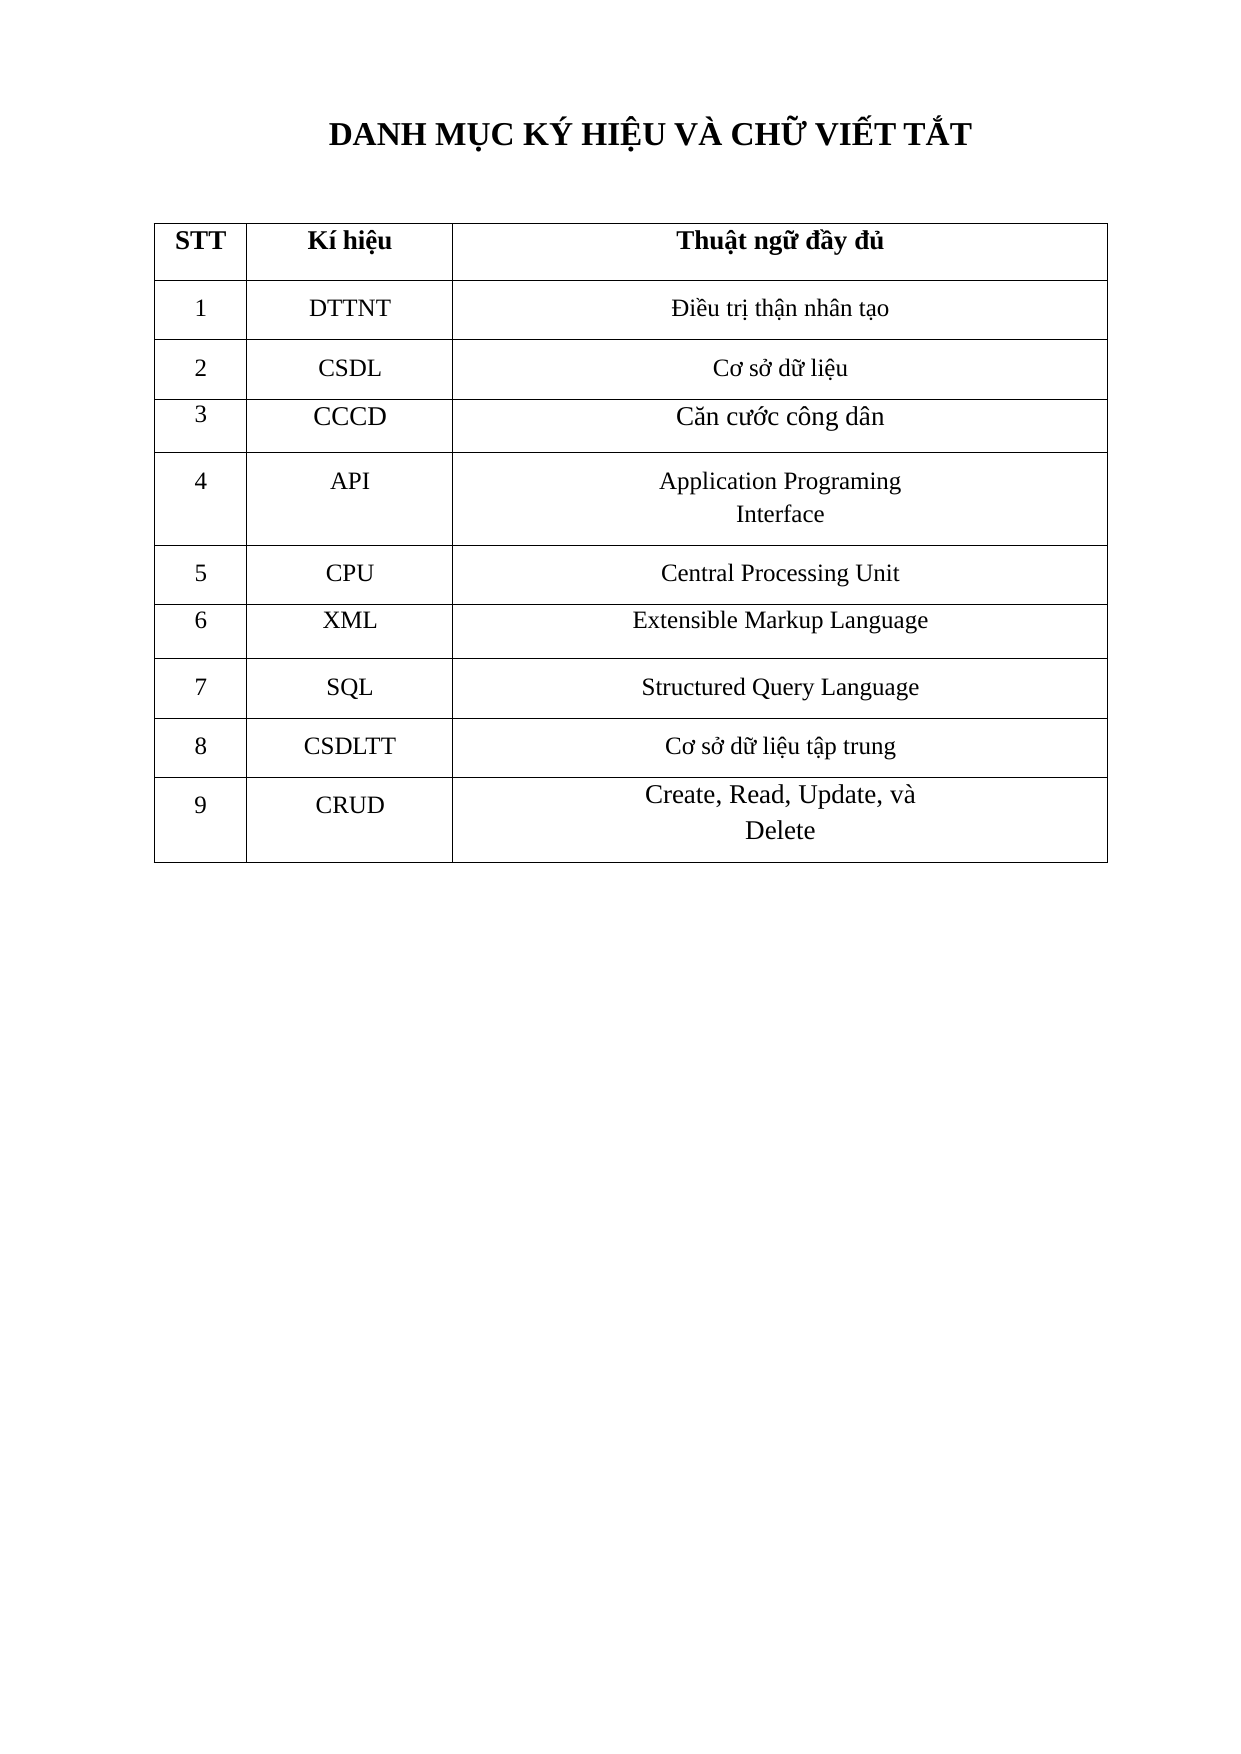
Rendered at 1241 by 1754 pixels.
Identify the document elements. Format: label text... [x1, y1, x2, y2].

table_cell Cơ sở dữ liệu tập trung [453, 719, 1107, 777]
table_cell Application Programing Interface [453, 453, 1107, 545]
subtitle DANH MỤC KÝ HIỆU VÀ CHỮ VIẾT TẮT [154, 114, 1146, 153]
table_cell 9 [155, 778, 246, 862]
table_header Thuật ngữ đầy đủ [453, 224, 1107, 280]
table_cell SQL [247, 659, 452, 717]
table_cell 5 [155, 546, 246, 604]
table_cell Central Processing Unit [453, 546, 1107, 604]
table_cell API [247, 453, 452, 545]
table_cell Cơ sở dữ liệu [453, 340, 1107, 398]
table_cell 3 [155, 400, 246, 452]
table_cell 1 [155, 281, 246, 339]
table_cell 7 [155, 659, 246, 717]
table_cell XML [247, 605, 452, 658]
table_cell CRUD [247, 778, 452, 862]
table_header Kí hiệu [247, 224, 452, 280]
table_cell CSDL [247, 340, 452, 398]
table_cell 4 [155, 453, 246, 545]
table_cell Căn cước công dân [453, 400, 1107, 452]
table_header STT [155, 224, 246, 280]
table_cell Điều trị thận nhân tạo [453, 281, 1107, 339]
table_cell CSDLTT [247, 719, 452, 777]
table_cell 6 [155, 605, 246, 658]
table_cell 8 [155, 719, 246, 777]
table_cell Structured Query Language [453, 659, 1107, 717]
table_cell Extensible Markup Language [453, 605, 1107, 658]
table_cell Create, Read, Update, và Delete [453, 778, 1107, 862]
table_cell CCCD [247, 400, 452, 452]
table_cell DTTNT [247, 281, 452, 339]
table_cell 2 [155, 340, 246, 398]
table_cell CPU [247, 546, 452, 604]
